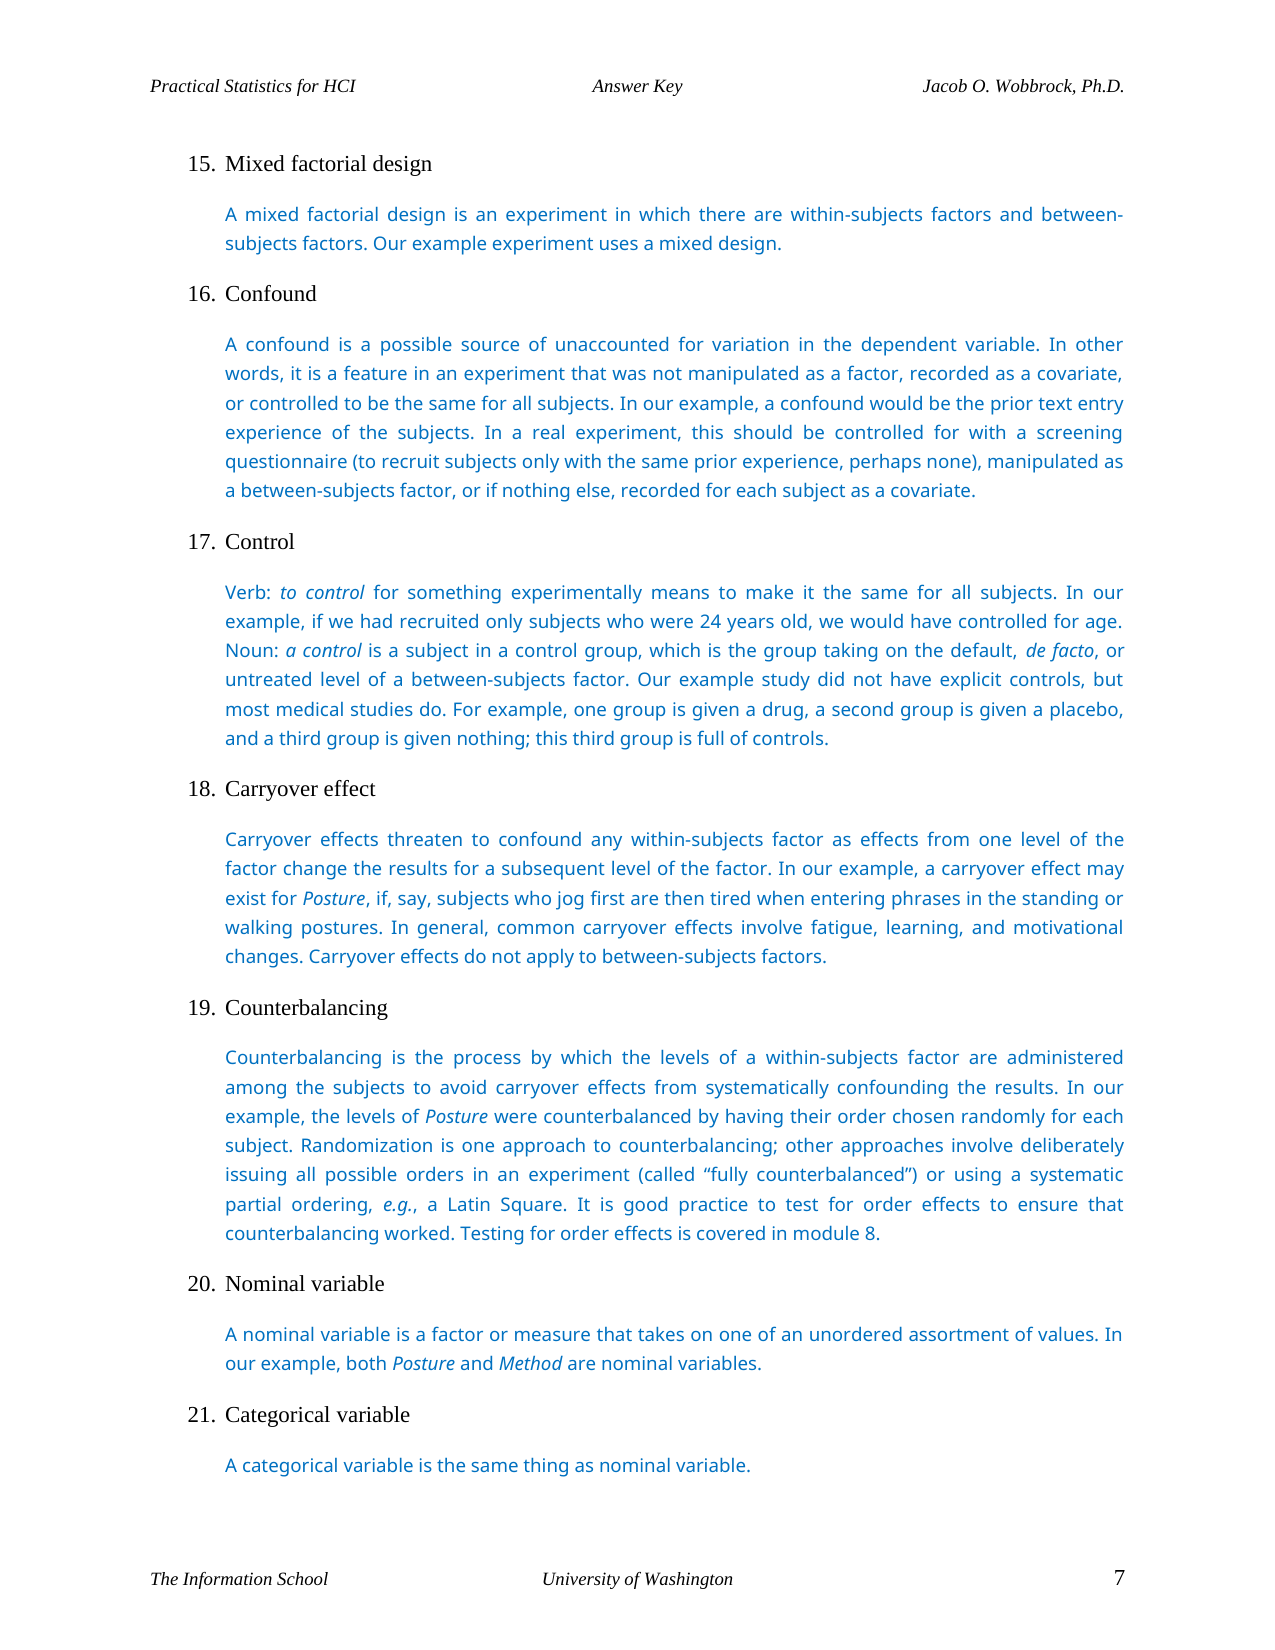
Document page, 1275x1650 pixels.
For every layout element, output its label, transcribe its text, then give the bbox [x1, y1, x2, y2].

list Confound [187, 280, 1125, 307]
text A mixed factorial design is an experiment in which there are within-subjects factors and between-subjects factors. Our example experiment uses a mixed design. [225, 201, 1125, 256]
text A confound is a possible source of unaccounted for variation in the dependent variable. In other words, it is a feature in an experiment that was not manipulated as a factor, recorded as a covariate, or controlled to be the same for all subjects. In our example, a confound would be the prior text entry experience of the subjects. In a real experiment, this should be controlled for with a screening questionnaire (to recruit subjects only with the same prior experience, perhaps none), manipulated as a between-subjects factor, or if nothing else, recorded for each subject as a covariate. [225, 331, 1125, 503]
text A nominal variable is a factor or measure that takes on one of an unordered assortment of values. In our example, both Posture and Method are nominal variables. [225, 1321, 1125, 1376]
list Nominal variable [187, 1270, 1125, 1297]
list Carryover effect [187, 775, 1125, 802]
list Control [187, 528, 1125, 554]
text Counterbalancing is the process by which the levels of a within-subjects factor are administered among the subjects to avoid carryover effects from systematically confounding the results. In our example, the levels of Posture were counterbalanced by having their order chosen randomly for each subject. Randomization is one approach to counterbalancing; other approaches involve deliberately issuing all possible orders in an experiment (called “fully counterbalanced”) or using a systematic partial ordering, e.g., a Latin Square. It is good practice to test for order effects to ensure that counterbalancing worked. Testing for order effects is covered in module 8. [225, 1045, 1125, 1246]
text A categorical variable is the same thing as nominal variable. [225, 1452, 1125, 1477]
text Carryover effects threaten to confound any within-subjects factor as effects from one level of the factor change the results for a subsequent level of the factor. In our example, a carryover effect may exist for Posture, if, say, subjects who jog first are then tired when entering phrases in the standing or walking postures. In general, common carryover effects involve fatigue, learning, and motivational changes. Carryover effects do not apply to between-subjects factors. [225, 826, 1125, 969]
list Categorical variable [187, 1401, 1125, 1427]
list Mixed factorial design [187, 150, 1125, 176]
list Counterbalancing [187, 994, 1125, 1020]
text Verb: to control for something experimentally means to make it the same for all subjects. In our example, if we had recruited only subjects who were 24 years old, we would have controlled for age. Noun: a control is a subject in a control group, which is the group taking on the default, de facto, or untreated level of a between-subjects factor. Our example study did not have explicit controls, but most medical studies do. For example, one group is given a drug, a second group is given a placebo, and a third group is given nothing; this third group is full of controls. [225, 579, 1125, 751]
